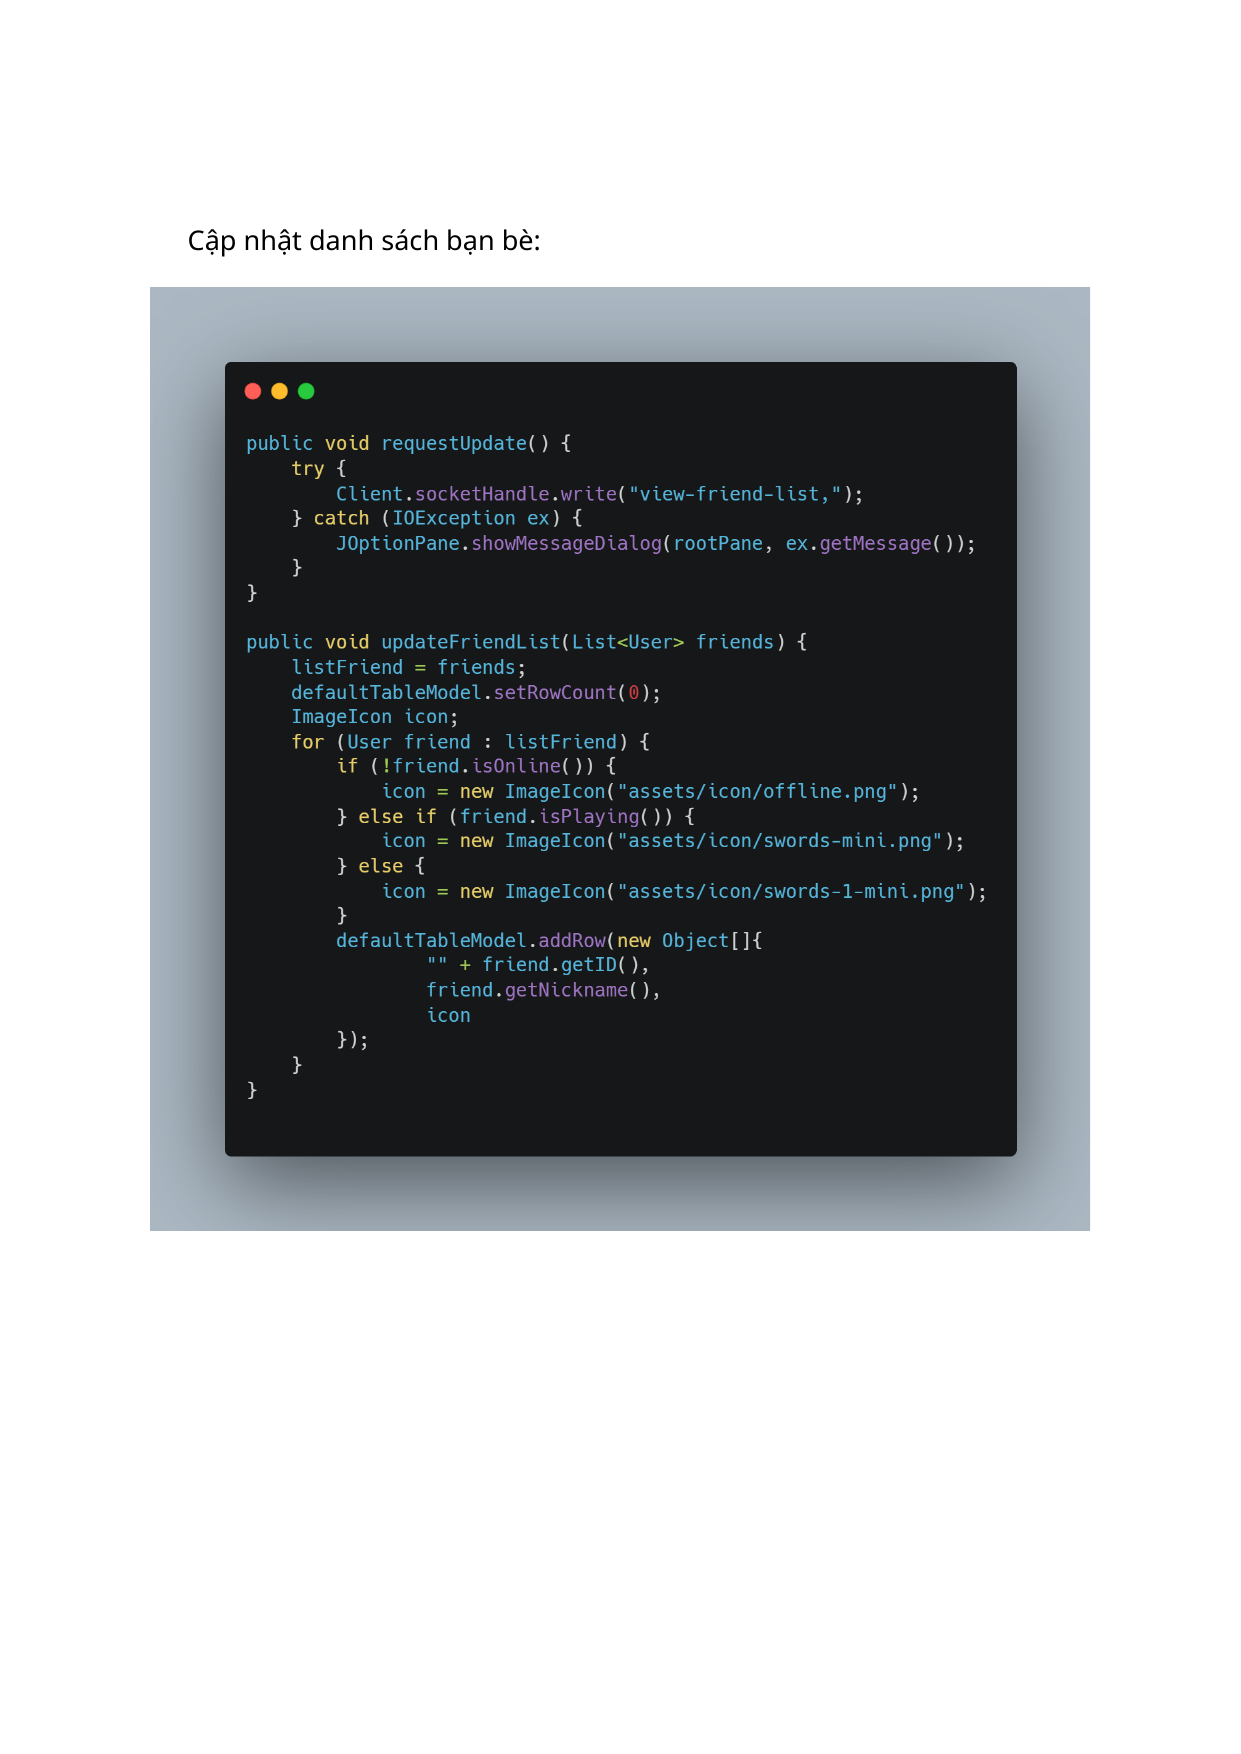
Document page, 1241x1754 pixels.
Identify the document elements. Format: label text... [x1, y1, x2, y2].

picture [150, 287, 1091, 1231]
text Cập nhật danh sách bạn bè: [187, 222, 1090, 258]
